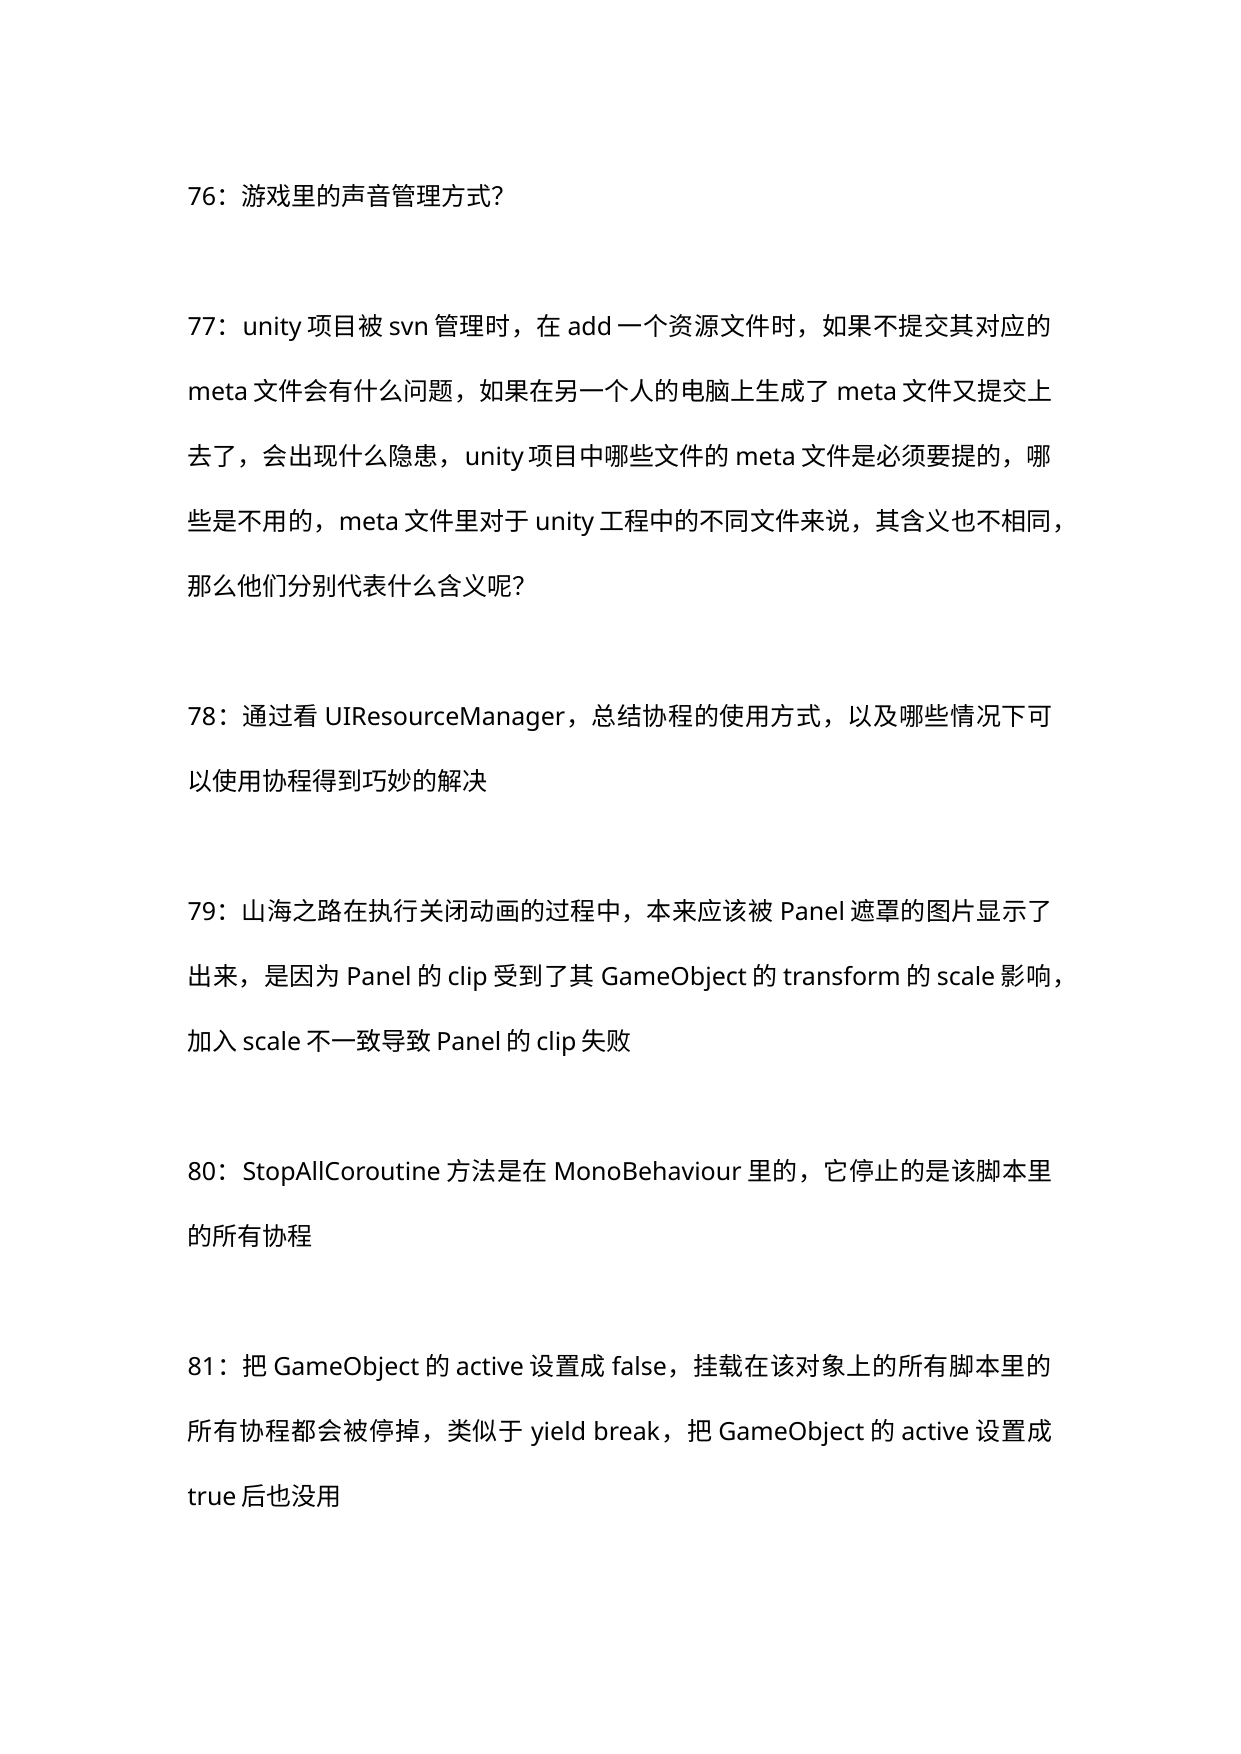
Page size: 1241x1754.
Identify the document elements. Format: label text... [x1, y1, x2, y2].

text 81：把GameObject的active设置成false，挂载在该对象上的所有脚本里的所有协程都会被停掉，类似于yield break，把GameObject的active设置成true后也没用 [187, 1332, 1053, 1527]
text 76：游戏里的声音管理方式？ [187, 162, 1053, 227]
text 77：unity项目被svn管理时，在add一个资源文件时，如果不提交其对应的meta文件会有什么问题，如果在另一个人的电脑上生成了meta文件又提交上去了，会出现什么隐患，unity项目中哪些文件的meta文件是必须要提的，哪些是不用的，meta文件里对于unity工程中的不同文件来说，其含义也不相同，那么他们分别代表什么含义呢？ [187, 292, 1053, 617]
text 78：通过看UIResourceManager，总结协程的使用方式，以及哪些情况下可以使用协程得到巧妙的解决 [187, 682, 1053, 812]
text 80：StopAllCoroutine方法是在MonoBehaviour里的，它停止的是该脚本里的所有协程 [187, 1137, 1053, 1267]
text 79：山海之路在执行关闭动画的过程中，本来应该被Panel遮罩的图片显示了出来，是因为Panel的clip受到了其GameObject的transform的scale影响，加入scale不一致导致Panel的clip失败 [187, 877, 1053, 1072]
